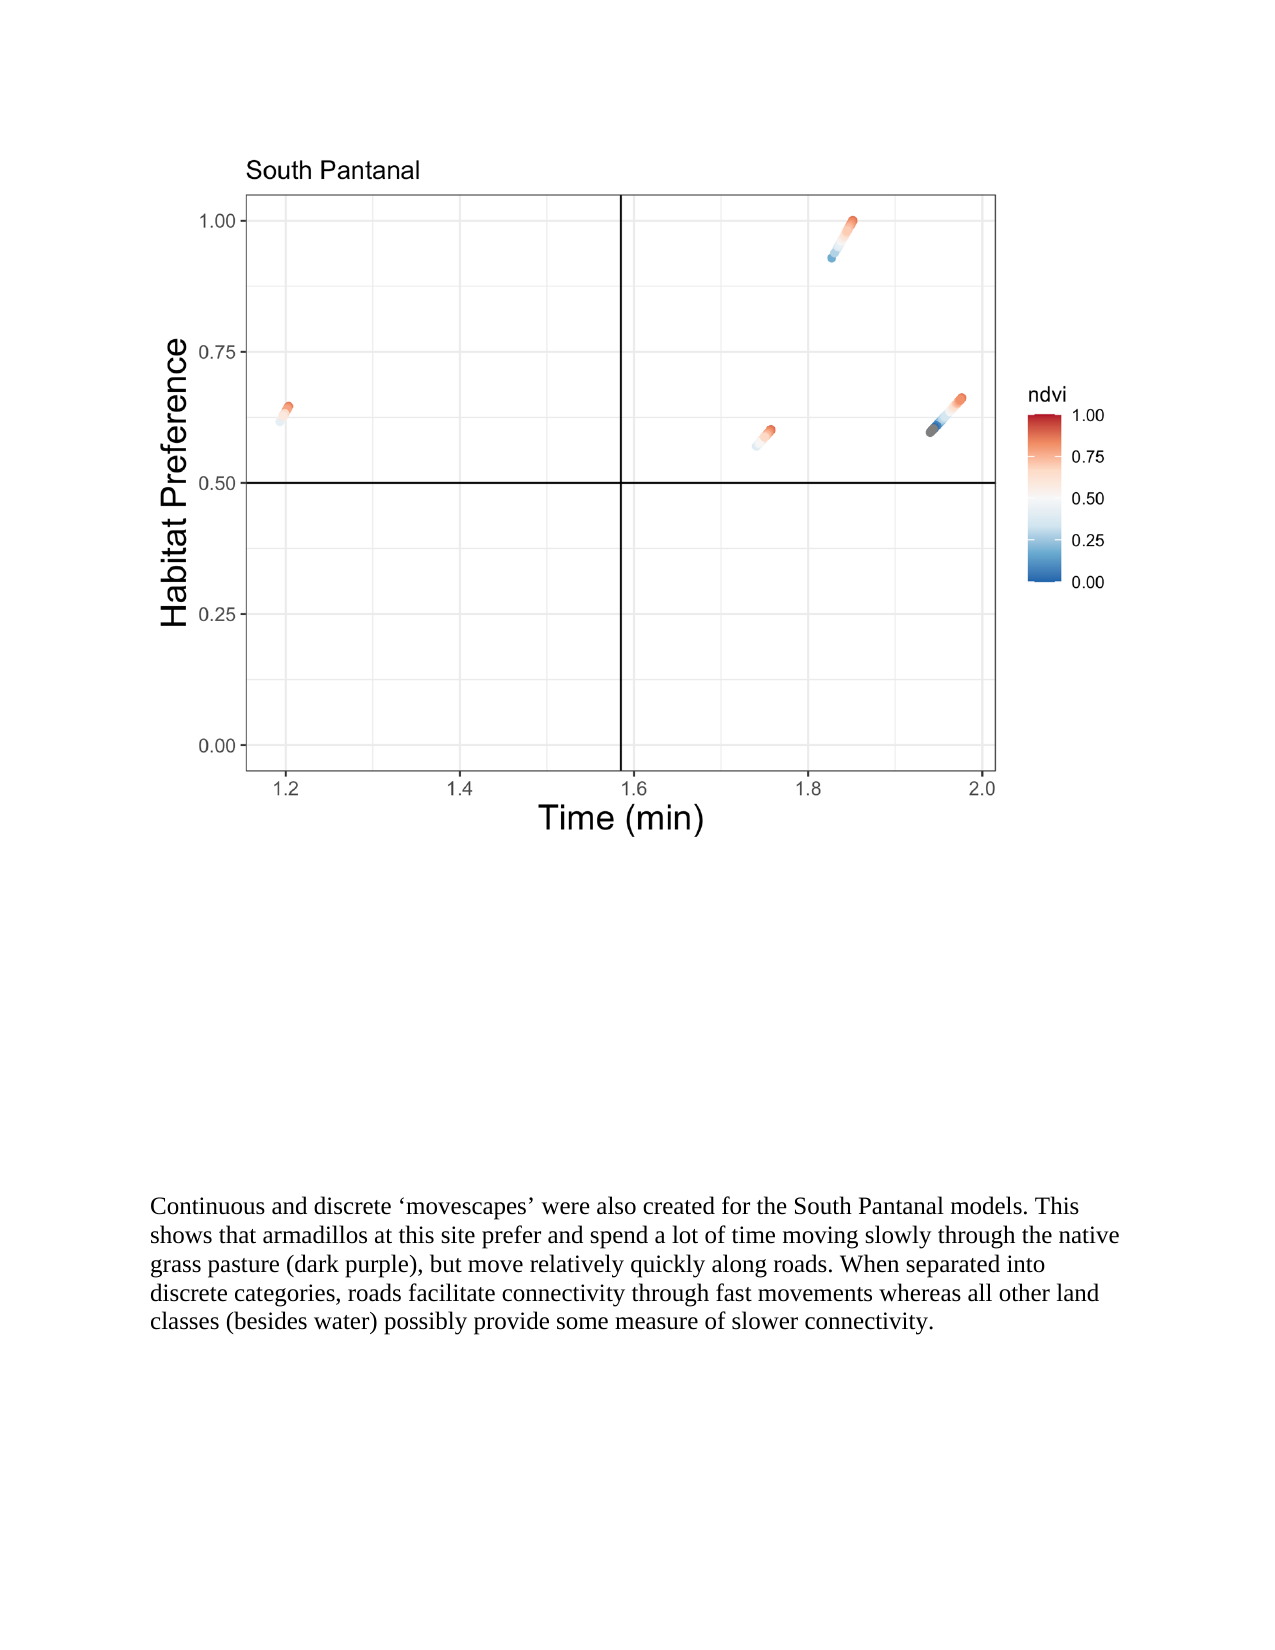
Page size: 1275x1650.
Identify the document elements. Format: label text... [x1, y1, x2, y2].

text Continuous and discrete ‘movescapes’ were also created for the South Pantanal models. This shows that armadillos at this site prefer and spend a lot of time moving slowly through the native grass pasture (dark purple), but move relatively quickly along roads. When separated into discrete categories, roads facilitate connectivity through fast movements whereas all other land classes (besides water) possibly provide some measure of slower connectivity. [150, 1191, 1125, 1335]
picture [150, 150, 1125, 847]
